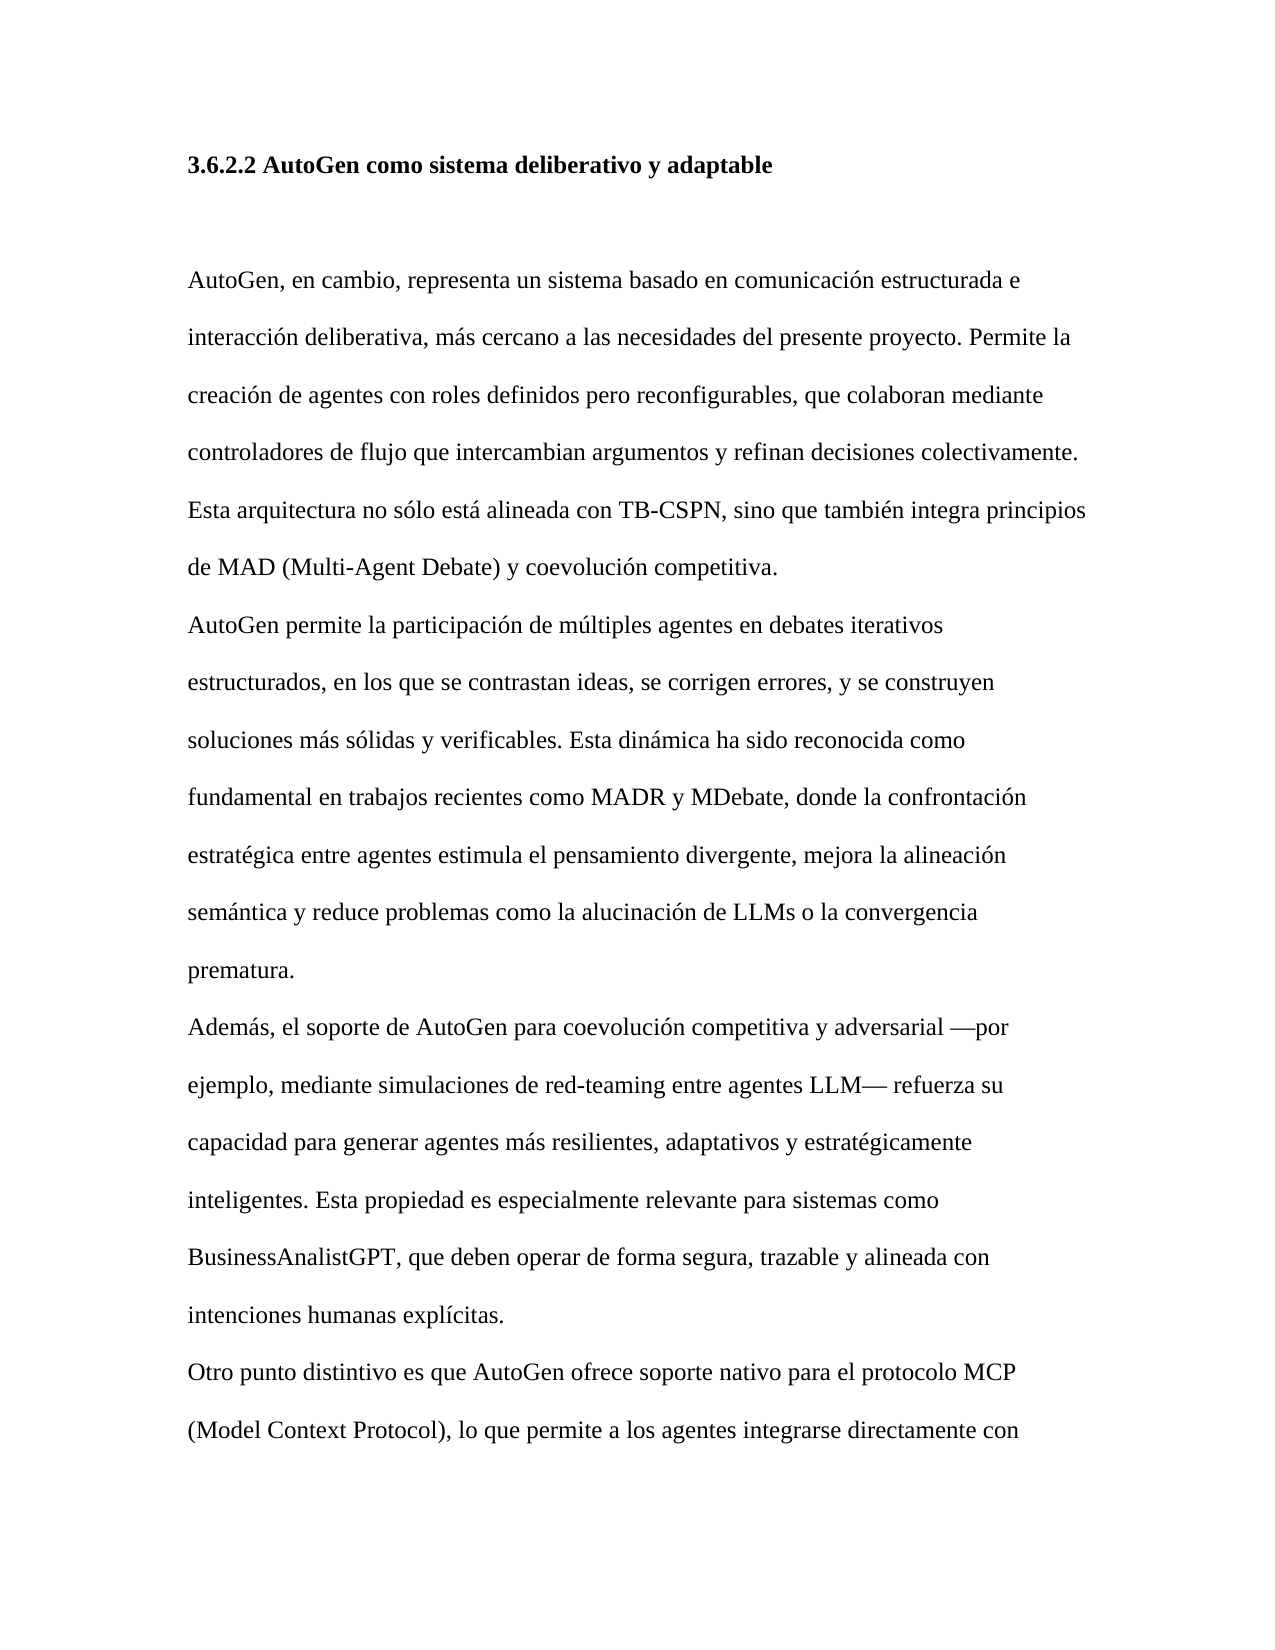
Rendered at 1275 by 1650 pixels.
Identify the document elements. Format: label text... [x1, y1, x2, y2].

text Además, el soporte de AutoGen para coevolución competitiva y adversarial —por ejemplo, mediante simulaciones de red-teaming entre agentes LLM— refuerza su capacidad para generar agentes más resilientes, adaptativos y estratégicamente inteligentes. Esta propiedad es especialmente relevante para sistemas como BusinessAnalistGPT, que deben operar de forma segura, trazable y alineada con intenciones humanas explícitas. [187, 1012, 1087, 1329]
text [187, 1357, 1087, 1444]
text 3.6.2.2 AutoGen como sistema deliberativo y adaptable [187, 150, 1087, 179]
text AutoGen, en cambio, representa un sistema basado en comunicación estructurada e interacción deliberativa, más cercano a las necesidades del presente proyecto. Permite la creación de agentes con roles definidos pero reconfigurables, que colaboran mediante controladores de flujo que intercambian argumentos y refinan decisiones colectivamente. Esta arquitectura no sólo está alineada con TB-CSPN, sino que también integra principios de MAD (Multi-Agent Debate) y coevolución competitiva. [187, 265, 1087, 581]
text AutoGen permite la participación de múltiples agentes en debates iterativos estructurados, en los que se contrastan ideas, se corrigen errores, y se construyen soluciones más sólidas y verificables. Esta dinámica ha sido reconocida como fundamental en trabajos recientes como MADR y MDebate, donde la confrontación estratégica entre agentes estimula el pensamiento divergente, mejora la alineación semántica y reduce problemas como la alucinación de LLMs o la convergencia prematura. [187, 610, 1087, 984]
